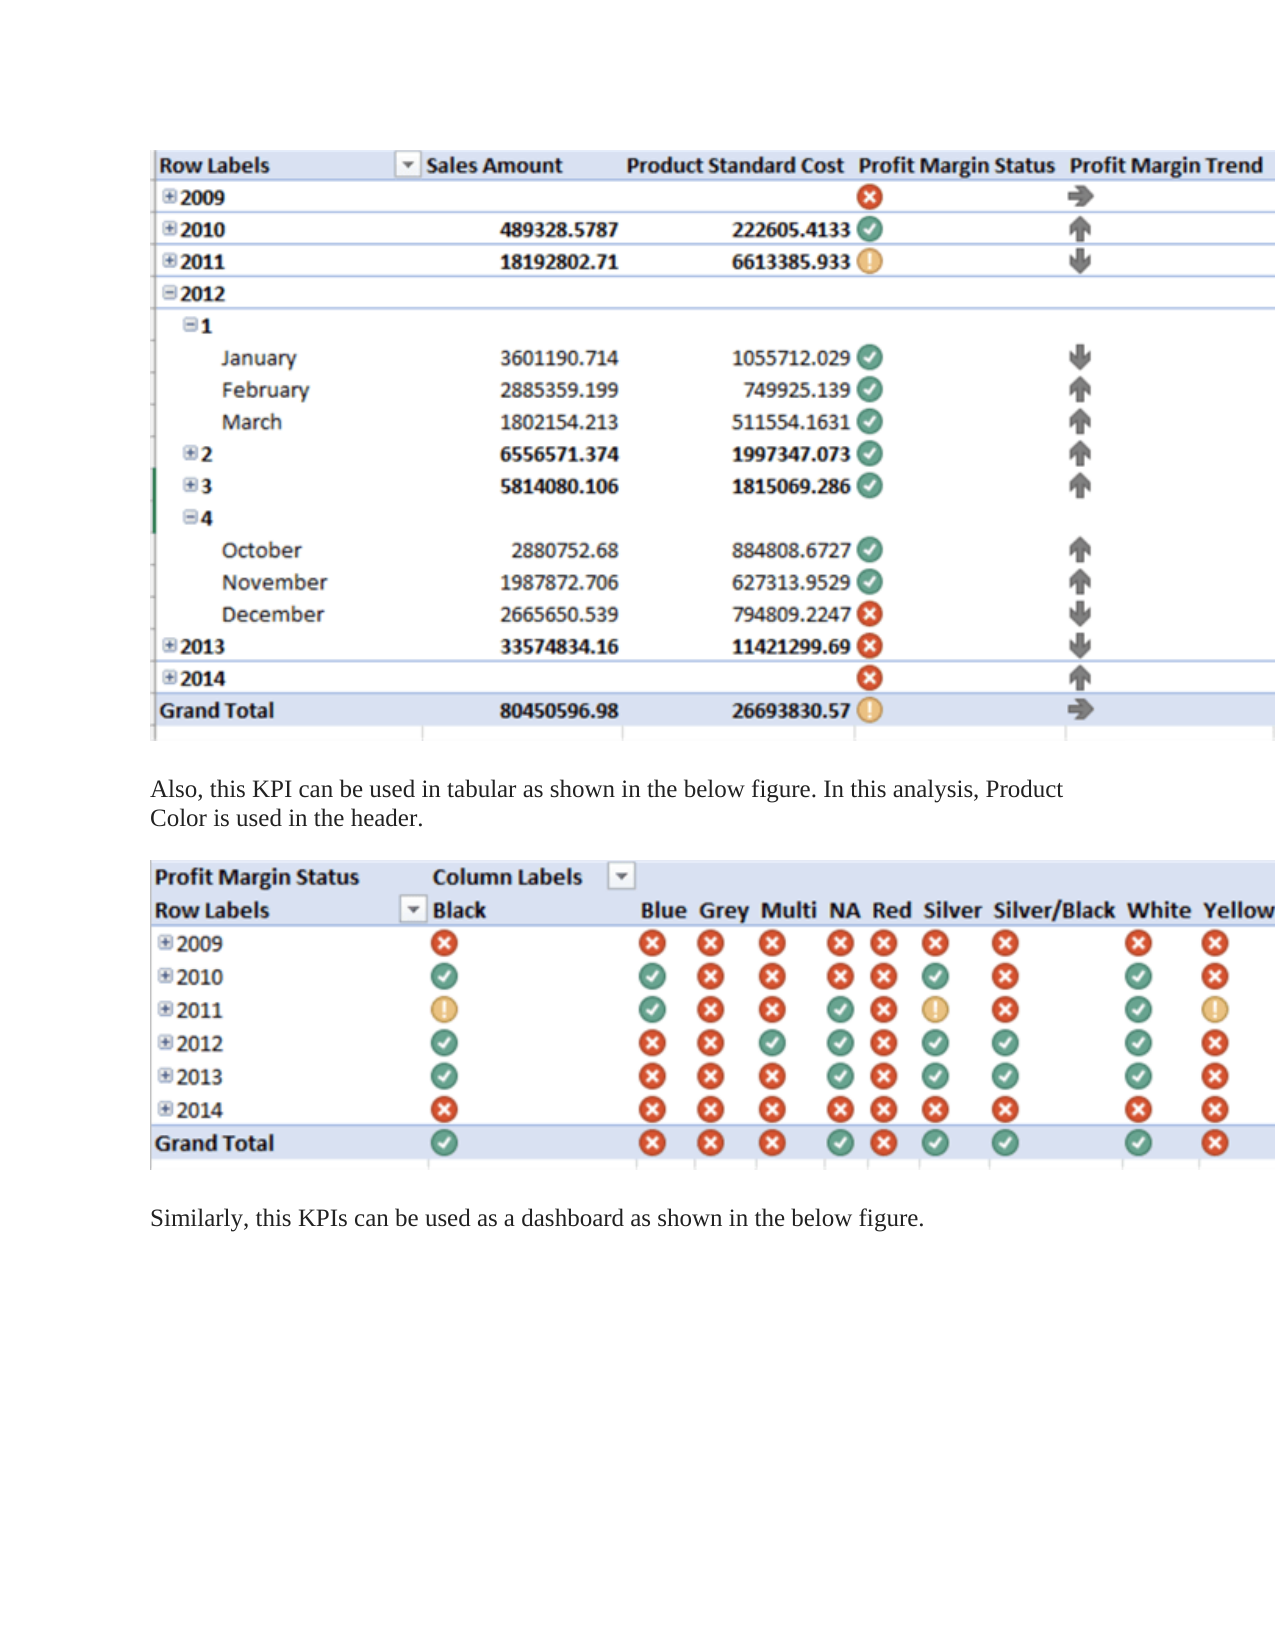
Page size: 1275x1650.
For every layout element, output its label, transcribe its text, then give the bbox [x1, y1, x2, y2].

picture [150, 150, 1275, 741]
text Similarly, this KPIs can be used as a dashboard as shown in the below figure. [150, 1203, 1125, 1232]
text Also, this KPI can be used in tabular as shown in the below figure. In this analysis, Product Color is used in the header. [150, 774, 1125, 831]
picture [150, 860, 1275, 1170]
